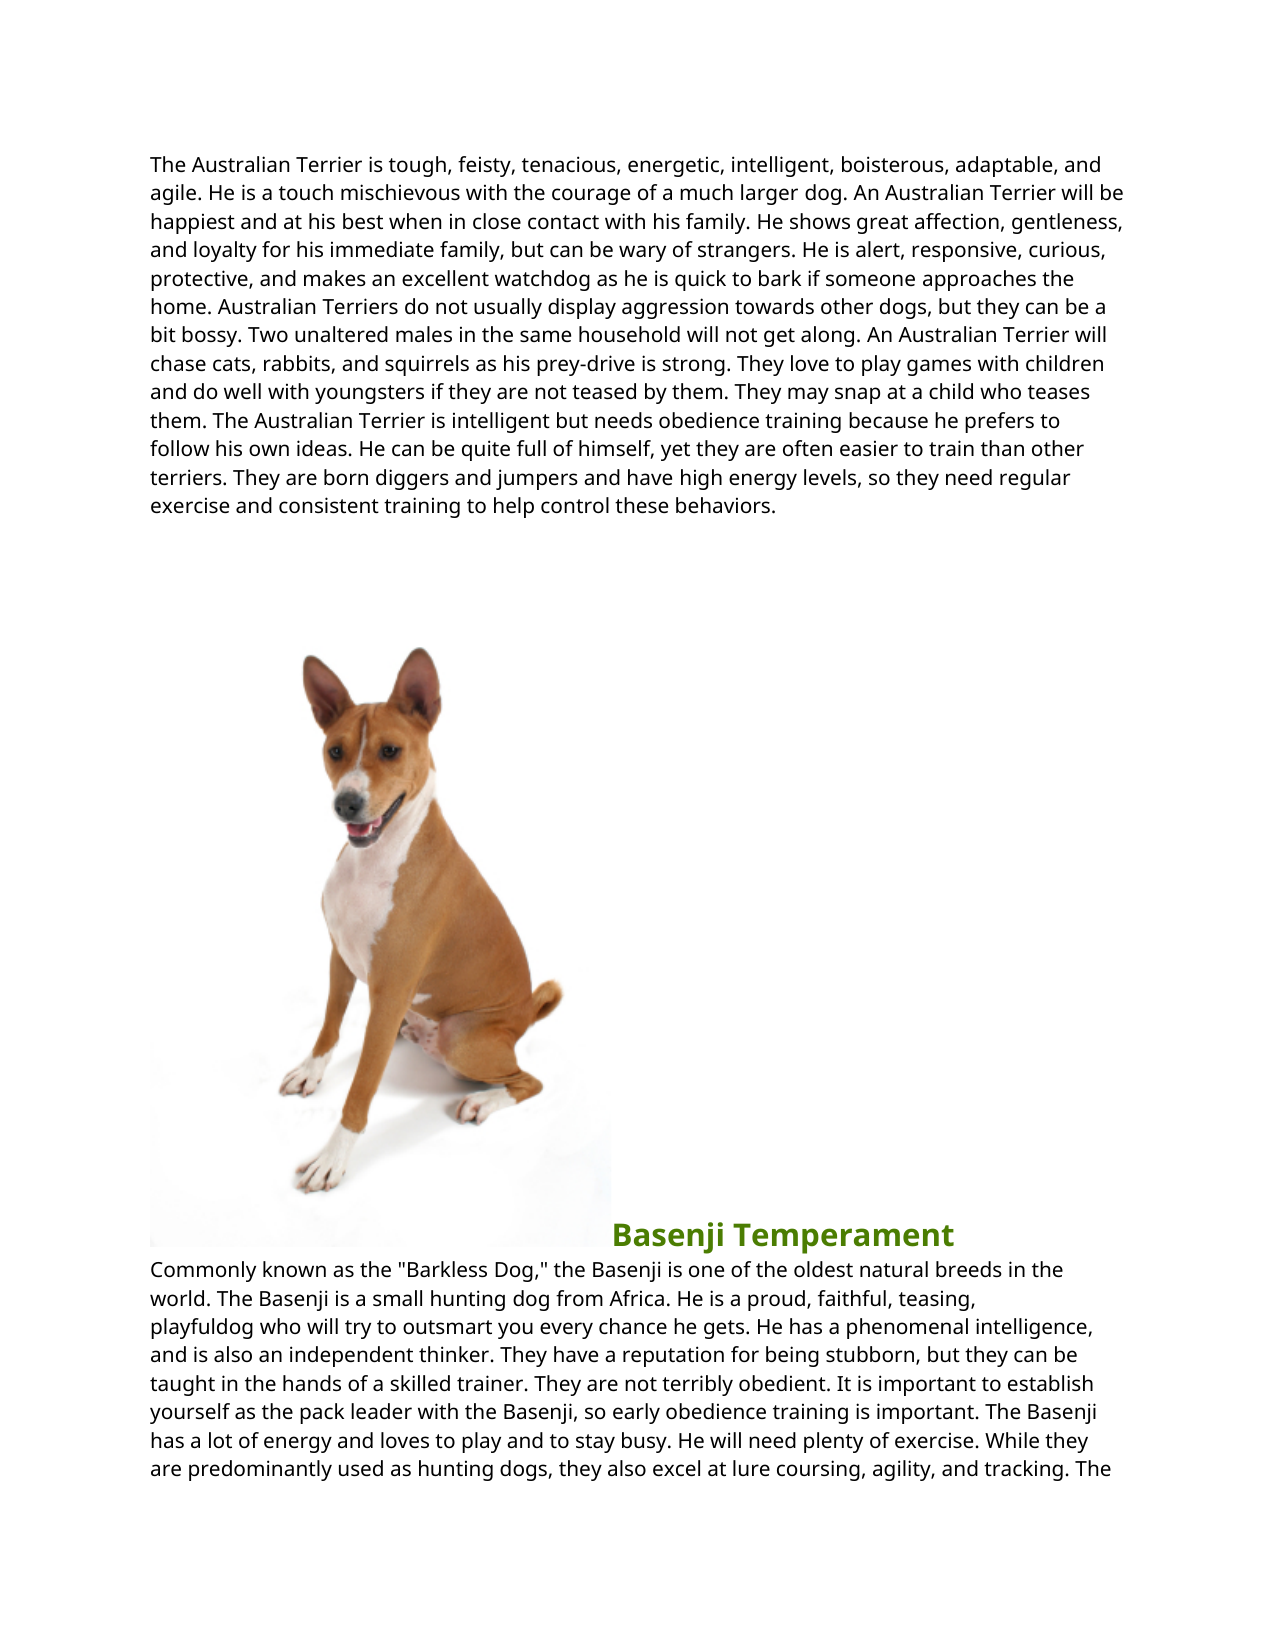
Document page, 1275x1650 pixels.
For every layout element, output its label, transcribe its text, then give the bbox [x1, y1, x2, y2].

picture [150, 610, 612, 1247]
text The Australian Terrier is tough, feisty, tenacious, energetic, intelligent, boisterous, adaptable, and agile. He is a touch mischievous with the courage of a much larger dog. An Australian Terrier will be happiest and at his best when in close contact with his family. He shows great affection, gentleness, and loyalty for his immediate family, but can be wary of strangers. He is alert, responsive, curious, protective, and makes an excellent watchdog as he is quick to bark if someone approaches the home. Australian Terriers do not usually display aggression towards other dogs, but they can be a bit bossy. Two unaltered males in the same household will not get along. An Australian Terrier will chase cats, rabbits, and squirrels as his prey-drive is strong. They love to play games with children and do well with youngsters if they are not teased by them. They may snap at a child who teases them. The Australian Terrier is intelligent but needs obedience training because he prefers to follow his own ideas. He can be quite full of himself, yet they are often easier to train than other terriers. They are born diggers and jumpers and have high energy levels, so they need regular exercise and consistent training to help control these behaviors. [150, 150, 1125, 520]
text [150, 1255, 1125, 1483]
